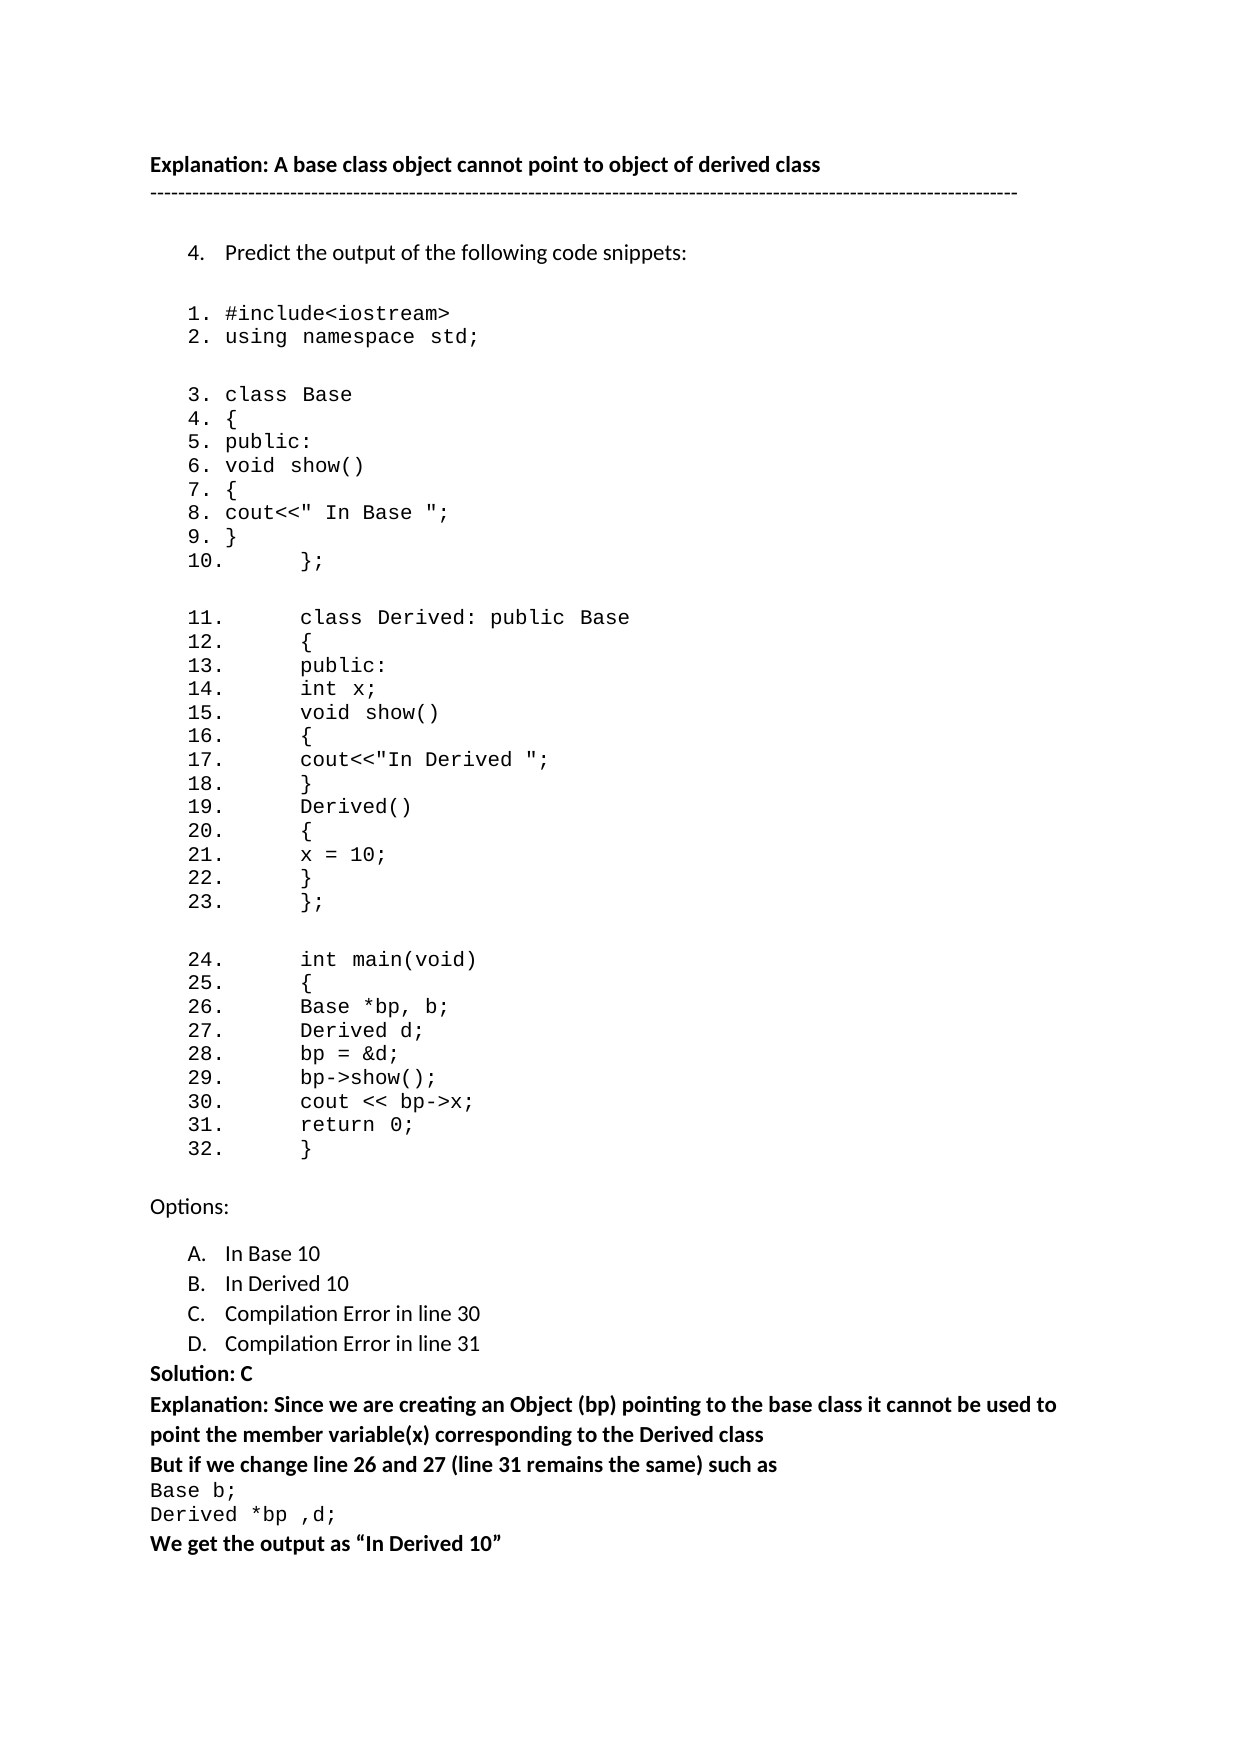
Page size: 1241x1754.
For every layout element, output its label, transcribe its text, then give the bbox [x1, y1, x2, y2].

list class Base [187, 384, 1090, 408]
list int main(void) [187, 949, 1090, 972]
list { [187, 726, 1090, 749]
list Derived() [187, 796, 1090, 820]
text Explanation: Since we are creating an Object (bp) pointing to the base class it cannot be used to point the member variable(x) corresponding to the Derived class [150, 1390, 1090, 1448]
text ---------------------------------------------------------------------------------------------------------------------------- [150, 178, 1090, 206]
list bp = &d; [187, 1043, 1090, 1067]
list { [187, 972, 1090, 996]
list void show() [187, 455, 1090, 479]
list cout<<"In Derived "; [187, 749, 1090, 773]
text Explanation: A base class object cannot point to object of derived class [150, 150, 1090, 178]
list #include<iostream> [187, 303, 1090, 326]
list In Derived 10 [187, 1269, 1090, 1297]
list { [187, 408, 1090, 431]
list In Base 10 [187, 1239, 1090, 1267]
list bp->show(); [187, 1067, 1090, 1091]
list { [187, 631, 1090, 654]
list Predict the output of the following code snippets: [187, 238, 1090, 266]
list cout << bp->x; [187, 1091, 1090, 1114]
list } [187, 773, 1090, 796]
text Base b; [150, 1480, 1090, 1504]
list public: [187, 654, 1090, 678]
list Base *bp, b; [187, 996, 1090, 1020]
list }; [187, 891, 1090, 915]
list x = 10; [187, 844, 1090, 867]
list }; [187, 549, 1090, 573]
list Derived d; [187, 1020, 1090, 1043]
text Derived *bp ,d; [150, 1504, 1090, 1528]
text Options: [150, 1192, 1090, 1220]
list Compilation Error in line 31 [187, 1329, 1090, 1357]
list } [187, 867, 1090, 891]
text Solution: C [150, 1359, 1090, 1387]
list } [187, 1138, 1090, 1162]
list Compilation Error in line 30 [187, 1299, 1090, 1327]
list { [187, 820, 1090, 844]
list void show() [187, 702, 1090, 726]
list class Derived: public Base [187, 607, 1090, 631]
text We get the output as “In Derived 10” [150, 1529, 1090, 1557]
list } [187, 526, 1090, 549]
list { [187, 479, 1090, 502]
list public: [187, 431, 1090, 455]
list int x; [187, 678, 1090, 702]
list return 0; [187, 1114, 1090, 1138]
text But if we change line 26 and 27 (line 31 remains the same) such as [150, 1450, 1090, 1478]
list using namespace std; [187, 326, 1090, 350]
list cout<<" In Base "; [187, 502, 1090, 526]
